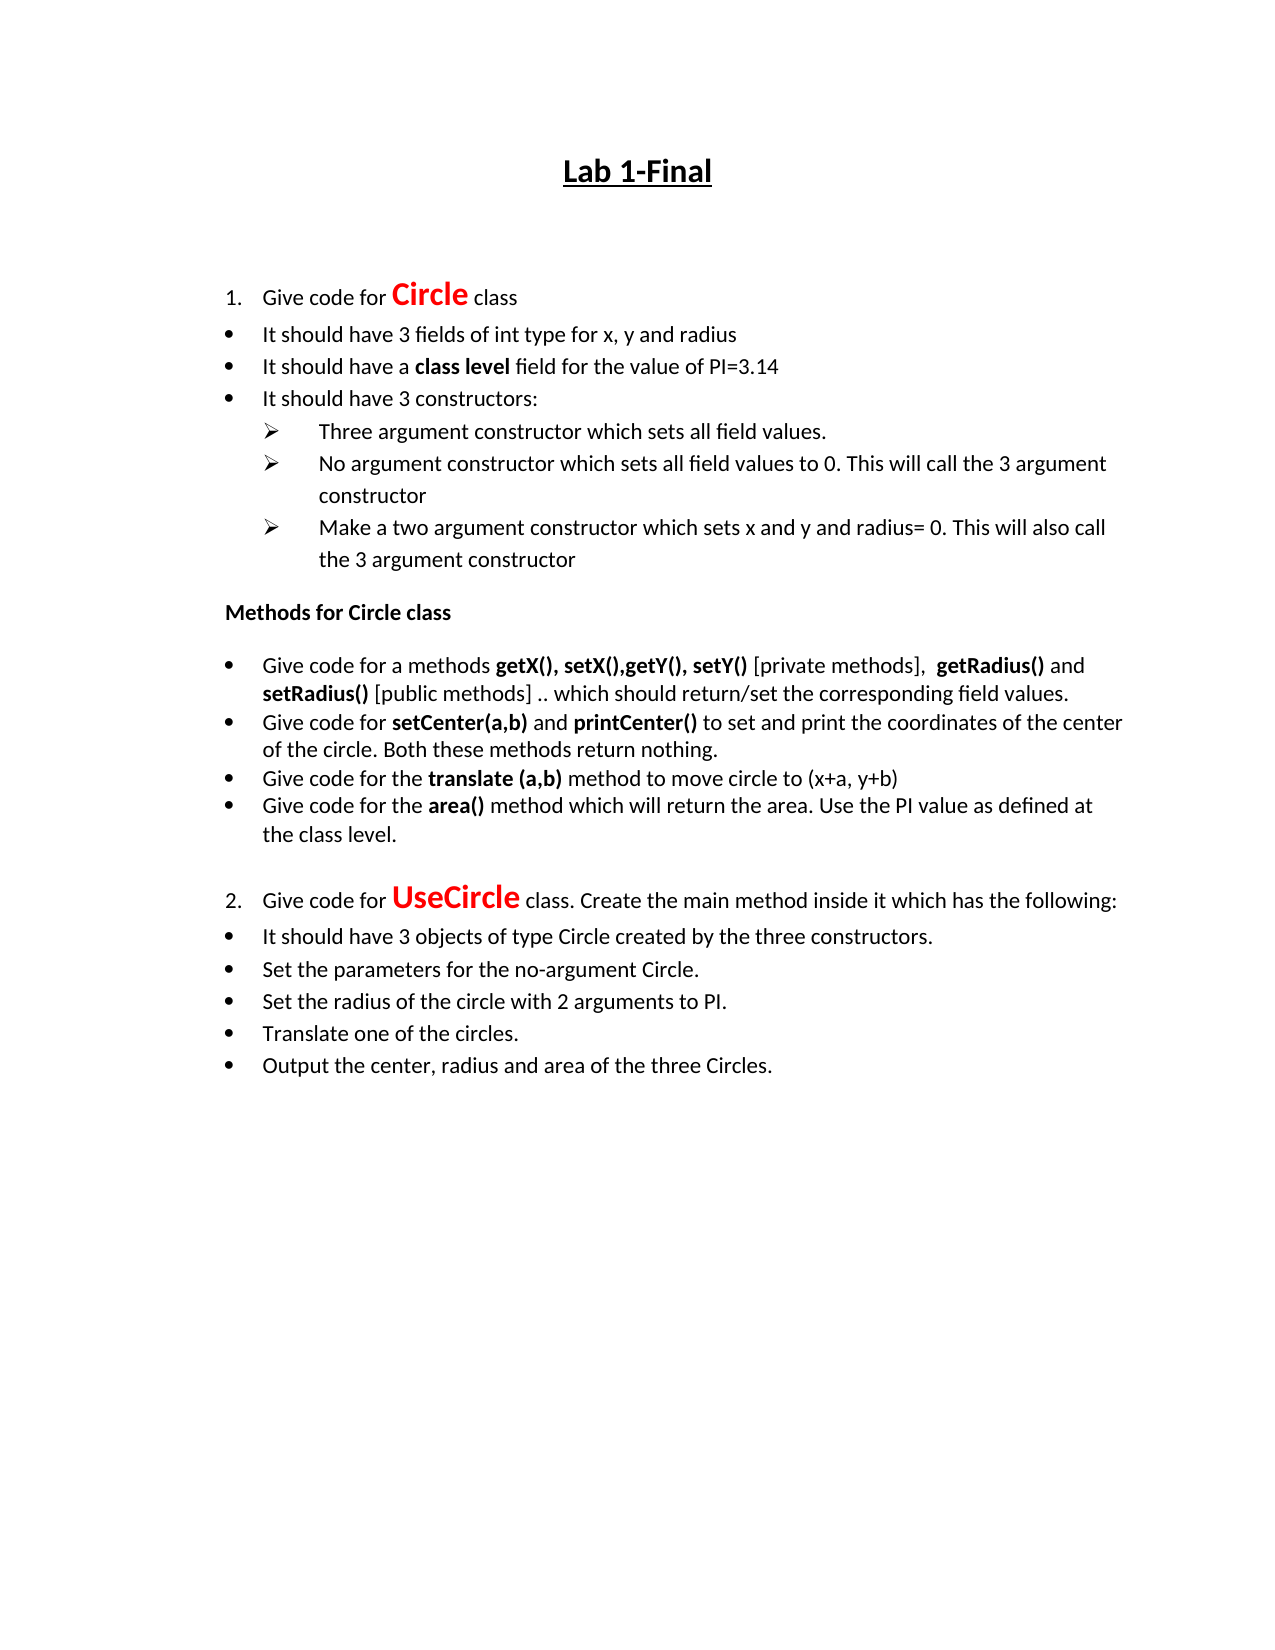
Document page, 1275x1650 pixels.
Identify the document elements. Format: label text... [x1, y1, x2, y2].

list Give code for UseCircle class. Create the main method inside it which has the following: [225, 876, 1125, 916]
list It should have 3 fields of int type for x, y and radius [225, 320, 1125, 348]
list Give code for Circle class [225, 273, 1125, 314]
list Make a two argument constructor which sets x and y and radius= 0. This will also call the 3 argument constructor [262, 513, 1125, 573]
list It should have a class level field for the value of PI=3.14 [225, 352, 1125, 380]
list Give code for setCenter(a,b) and printCenter() to set and print the coordinates of the center of the circle. Both these methods return nothing. [225, 708, 1125, 764]
list Give code for the area() method which will return the area. Use the PI value as defined at the class level. [225, 792, 1125, 848]
list Three argument constructor which sets all field values. [262, 417, 1125, 445]
list Output the center, radius and area of the three Circles. [225, 1051, 1125, 1079]
text Lab 1-Final [150, 150, 1125, 191]
list It should have 3 objects of type Circle created by the three constructors. [225, 922, 1125, 951]
list Set the parameters for the no-argument Circle. [225, 955, 1125, 983]
list Translate one of the circles. [225, 1019, 1125, 1047]
text Methods for Circle class [225, 598, 1125, 627]
list Give code for the translate (a,b) method to move circle to (x+a, y+b) [225, 764, 1125, 792]
list Give code for a methods getX(), setX(),getY(), setY() [private methods], getRadius() and setRadius() [public methods] .. which should return/set the corresponding field values. [225, 652, 1125, 708]
list Set the radius of the circle with 2 arguments to PI. [225, 987, 1125, 1015]
list It should have 3 constructors: [225, 384, 1125, 413]
list No argument constructor which sets all field values to 0. This will call the 3 argument constructor [262, 449, 1125, 509]
